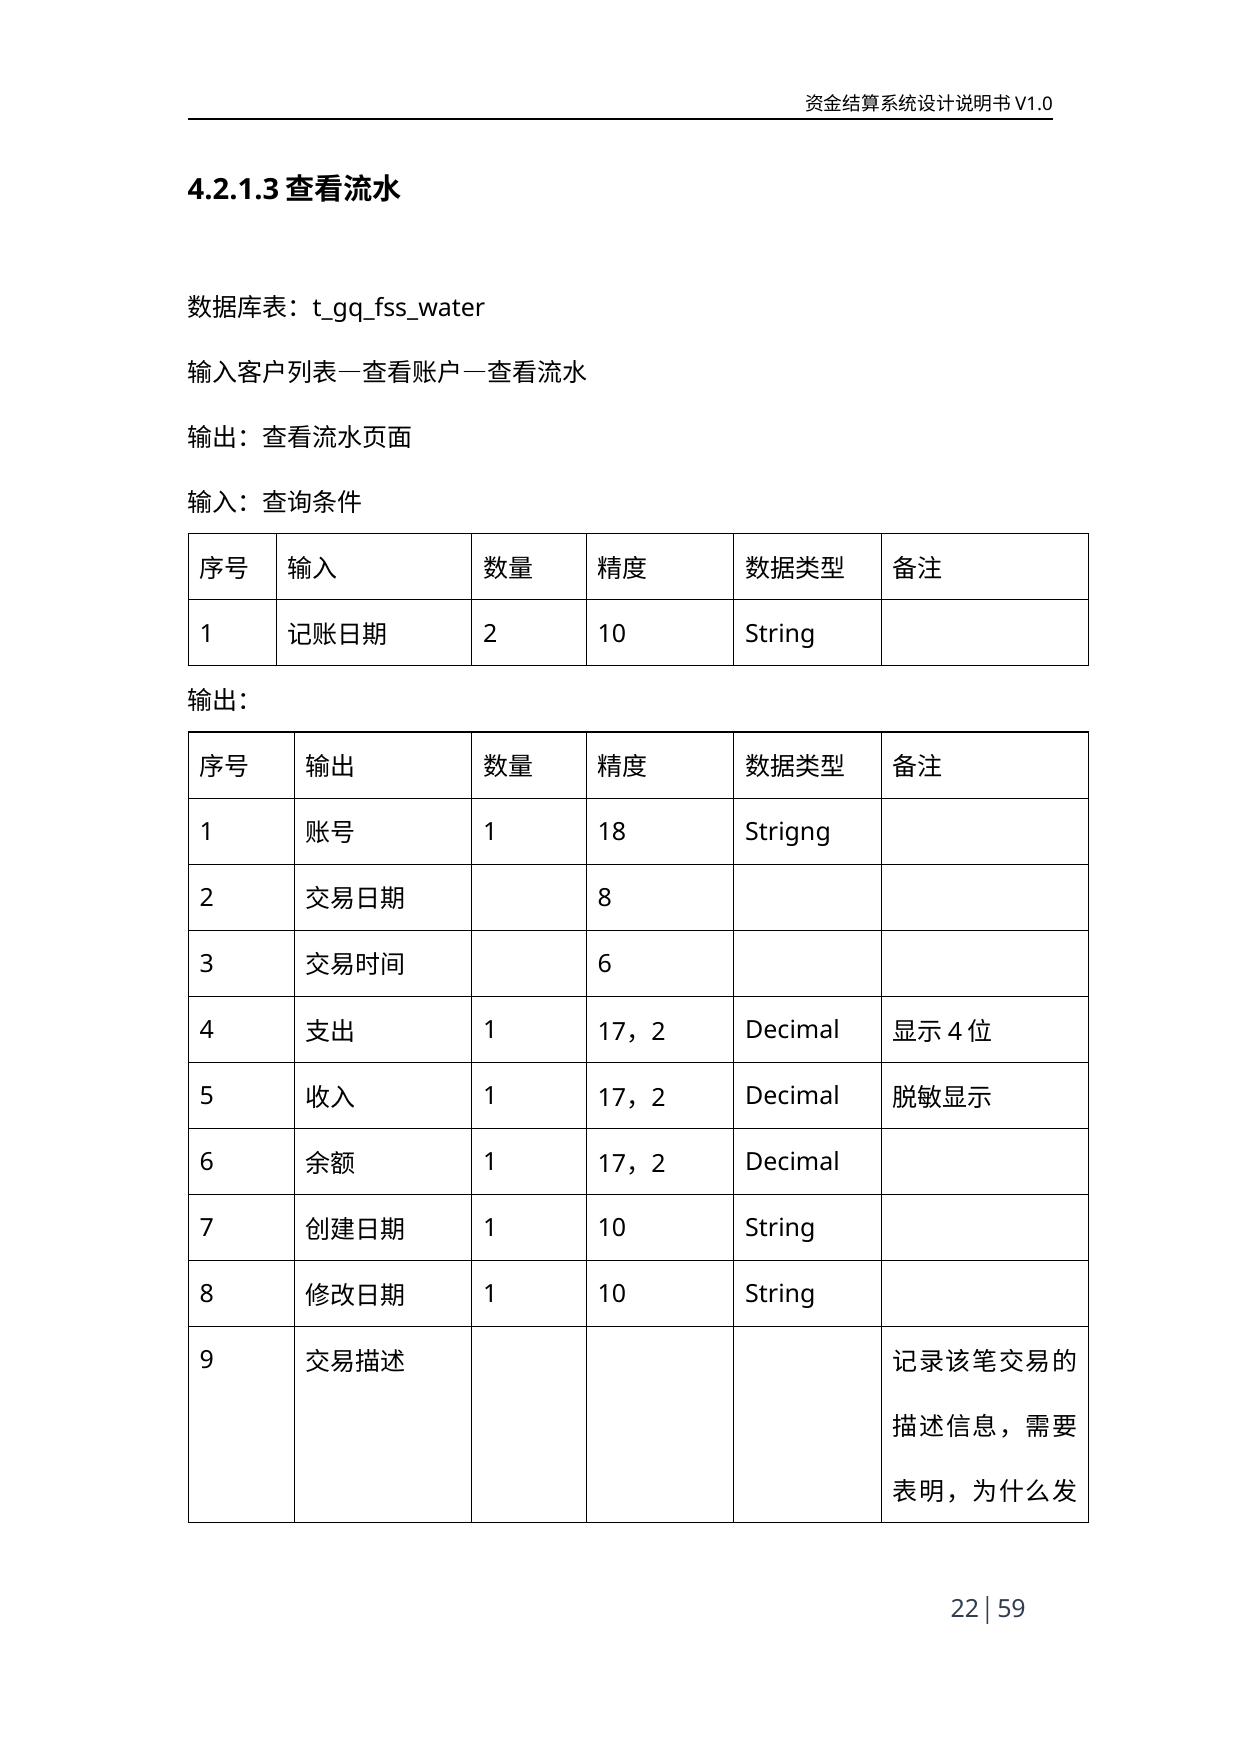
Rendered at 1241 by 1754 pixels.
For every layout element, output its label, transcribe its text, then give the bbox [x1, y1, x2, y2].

table_header 精度 [587, 733, 733, 797]
table_header 序号 [189, 733, 294, 797]
table_cell [472, 865, 586, 929]
text 输入：查询条件 [187, 468, 1053, 533]
table_cell 6 [189, 1129, 294, 1194]
table_cell String [734, 1195, 881, 1260]
table_cell 1 [472, 799, 586, 863]
table_cell [882, 799, 1088, 863]
table_cell 18 [587, 799, 733, 863]
table_header 输出 [295, 733, 471, 797]
table_cell 8 [189, 1261, 294, 1326]
table_cell [472, 1327, 586, 1522]
table_cell [734, 931, 881, 996]
table_cell 交易日期 [295, 865, 471, 929]
table_cell 账号 [295, 799, 471, 863]
table_header 数量 [472, 733, 586, 797]
table_cell 1 [472, 1129, 586, 1194]
table_cell String [734, 600, 881, 665]
table_cell 10 [587, 600, 733, 665]
table_cell 3 [189, 931, 294, 996]
table_cell [734, 1327, 881, 1522]
table_cell Strigng [734, 799, 881, 863]
table_cell 收入 [295, 1063, 471, 1128]
table_cell [882, 600, 1088, 665]
table_cell [882, 1195, 1088, 1260]
table_cell 8 [587, 865, 733, 929]
table_cell [882, 1129, 1088, 1194]
table_cell [472, 931, 586, 996]
table_cell 1 [472, 1063, 586, 1128]
table_cell 17，2 [587, 1063, 733, 1128]
text 数据库表：t_gq_fss_water [187, 273, 1053, 338]
text 输出：查看流水页面 [187, 403, 1053, 468]
table_cell 7 [189, 1195, 294, 1260]
table_cell 9 [189, 1327, 294, 1522]
text 输入客户列表—查看账户—查看流水 [187, 338, 1053, 403]
table_cell 支出 [295, 997, 471, 1062]
table_header 序号 [189, 534, 276, 599]
table_cell 10 [587, 1195, 733, 1260]
table_cell [734, 865, 881, 929]
table_header 备注 [882, 733, 1088, 797]
table_cell String [734, 1261, 881, 1326]
table_cell 1 [472, 1261, 586, 1326]
table_cell 记录该笔交易的描述信息，需要表明，为什么发生这笔交易 [882, 1327, 1088, 1522]
table_cell 显示4位 [882, 997, 1088, 1062]
table_cell 1 [472, 997, 586, 1062]
table_cell 交易时间 [295, 931, 471, 996]
text 输出： [187, 666, 1053, 731]
table_cell [587, 1327, 733, 1522]
table_cell 修改日期 [295, 1261, 471, 1326]
table_header 输入 [277, 534, 471, 599]
table_cell 17，2 [587, 1129, 733, 1194]
table_cell 2 [472, 600, 586, 665]
table_cell 余额 [295, 1129, 471, 1194]
table_cell 脱敏显示 [882, 1063, 1088, 1128]
table_cell 1 [189, 799, 294, 863]
table_header 精度 [587, 534, 733, 599]
table_cell [882, 1261, 1088, 1326]
table_cell 创建日期 [295, 1195, 471, 1260]
table_cell Decimal [734, 1129, 881, 1194]
table_cell 6 [587, 931, 733, 996]
table_cell 记账日期 [277, 600, 471, 665]
table_cell 1 [472, 1195, 586, 1260]
table_header 数据类型 [734, 733, 881, 797]
table_header 备注 [882, 534, 1088, 599]
table_cell [882, 865, 1088, 929]
table_cell 17，2 [587, 997, 733, 1062]
table_cell 5 [189, 1063, 294, 1128]
table_cell Decimal [734, 997, 881, 1062]
table_cell 4 [189, 997, 294, 1062]
table_cell Decimal [734, 1063, 881, 1128]
table_cell 1 [189, 600, 276, 665]
table_header 数量 [472, 534, 586, 599]
table_header 数据类型 [734, 534, 881, 599]
table_cell 2 [189, 865, 294, 929]
table_cell 10 [587, 1261, 733, 1326]
table_cell 交易描述 [295, 1327, 471, 1522]
table_cell [882, 931, 1088, 996]
subtitle 4.2.1.3查看流水 [187, 154, 1053, 219]
